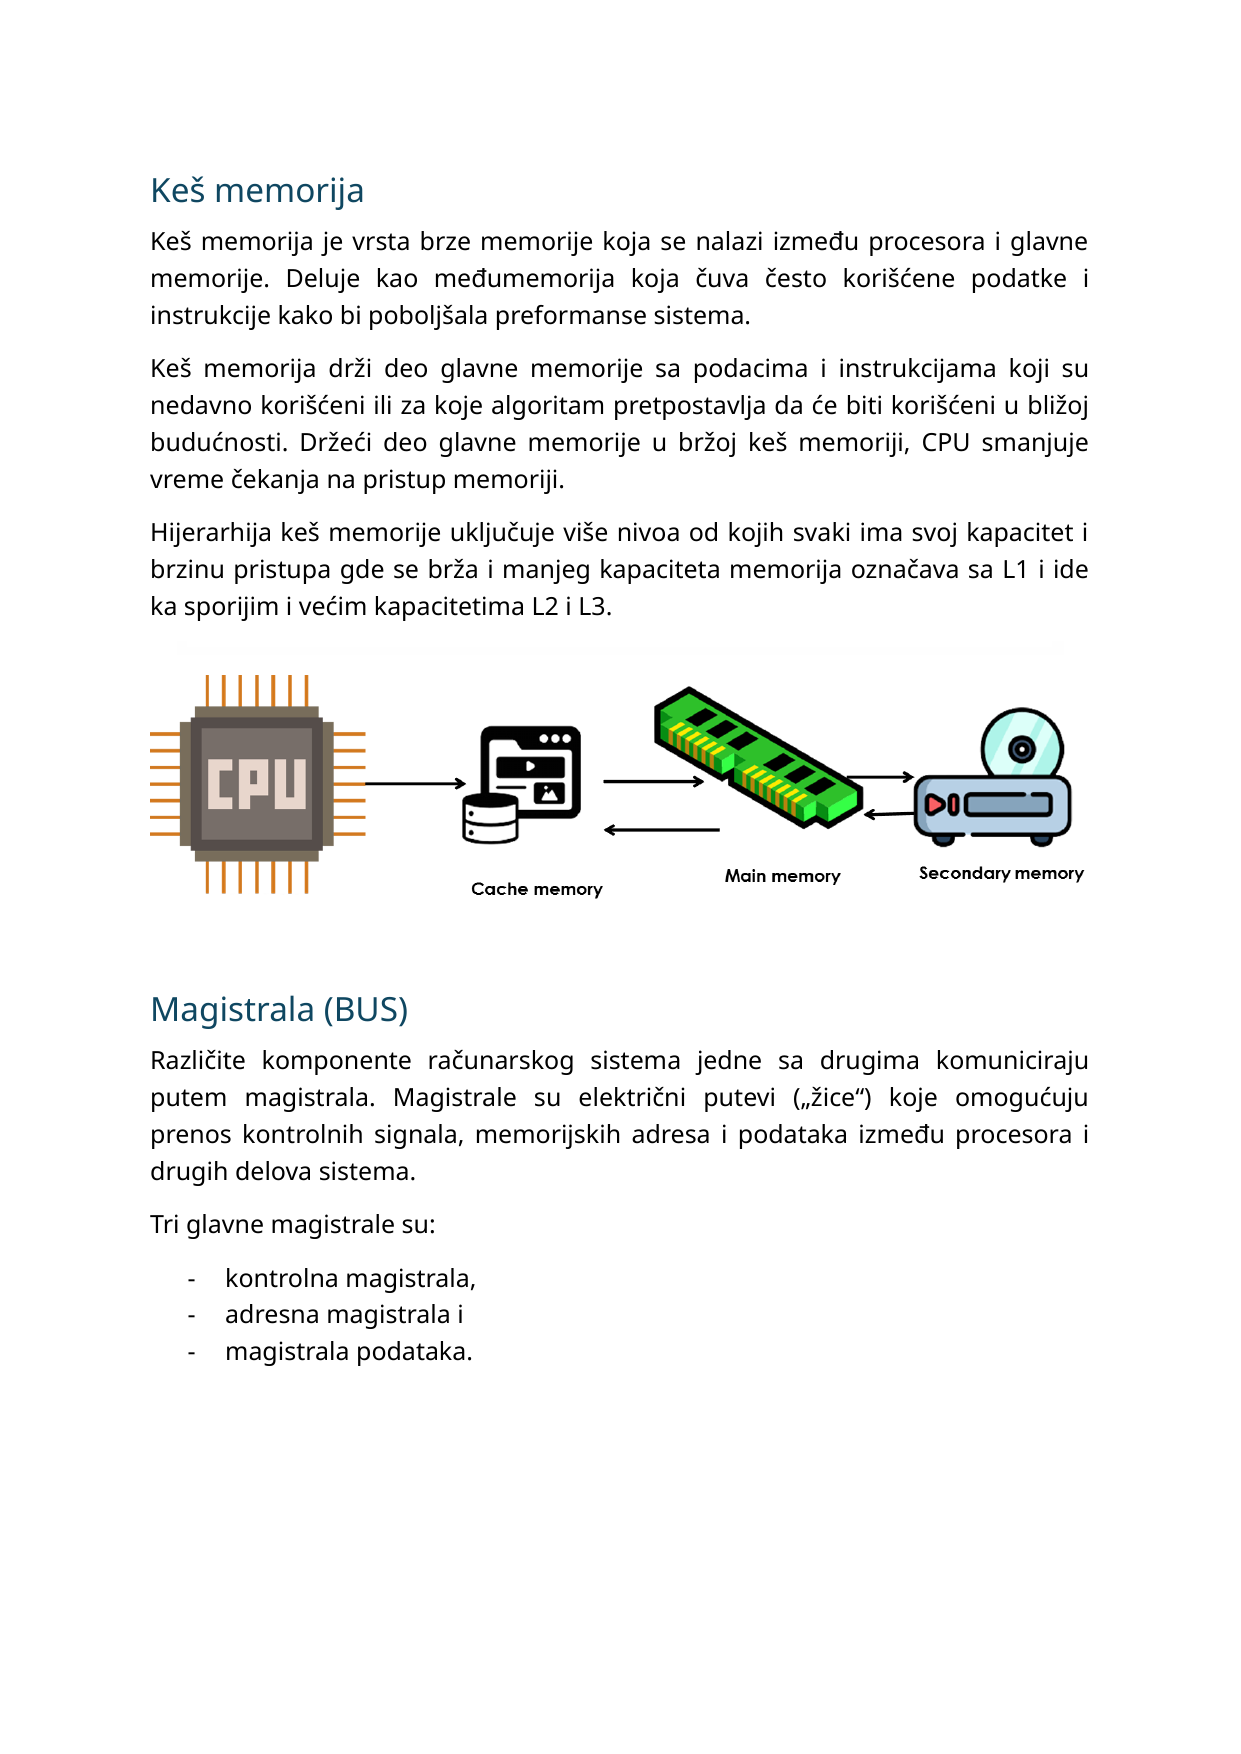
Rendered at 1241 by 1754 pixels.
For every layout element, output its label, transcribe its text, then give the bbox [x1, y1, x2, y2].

list magistrala podataka. [187, 1334, 1090, 1368]
subtitle Keš memorija [150, 167, 1090, 212]
text Hijerarhija keš memorije uključuje više nivoa od kojih svaki ima svoj kapacitet i brzinu pristupa gde se brža i manjeg kapaciteta memorija označava sa L1 i ide ka sporijim i većim kapacitetima L2 i L3. [150, 515, 1090, 622]
text Različite komponente računarskog sistema jedne sa drugima komuniciraju putem magistrala. Magistrale su električni putevi („žice“) koje omogućuju prenos kontrolnih signala, memorijskih adresa i podataka između procesora i drugih delova sistema. [150, 1043, 1090, 1187]
picture [150, 641, 1091, 914]
text Tri glavne magistrale su: [150, 1207, 1090, 1241]
list adresna magistrala i [187, 1297, 1090, 1331]
list kontrolna magistrala, [187, 1260, 1090, 1294]
text Keš memorija drži deo glavne memorije sa podacima i instrukcijama koji su nedavno korišćeni ili za koje algoritam pretpostavlja da će biti korišćeni u bližoj budućnosti. Držeći deo glavne memorije u bržoj keš memoriji, CPU smanjuje vreme čekanja na pristup memoriji. [150, 351, 1090, 495]
subtitle Magistrala (BUS) [150, 986, 1090, 1031]
text Keš memorija je vrsta brze memorije koja se nalazi između procesora i glavne memorije. Deluje kao međumemorija koja čuva često korišćene podatke i instrukcije kako bi poboljšala preformanse sistema. [150, 224, 1090, 332]
